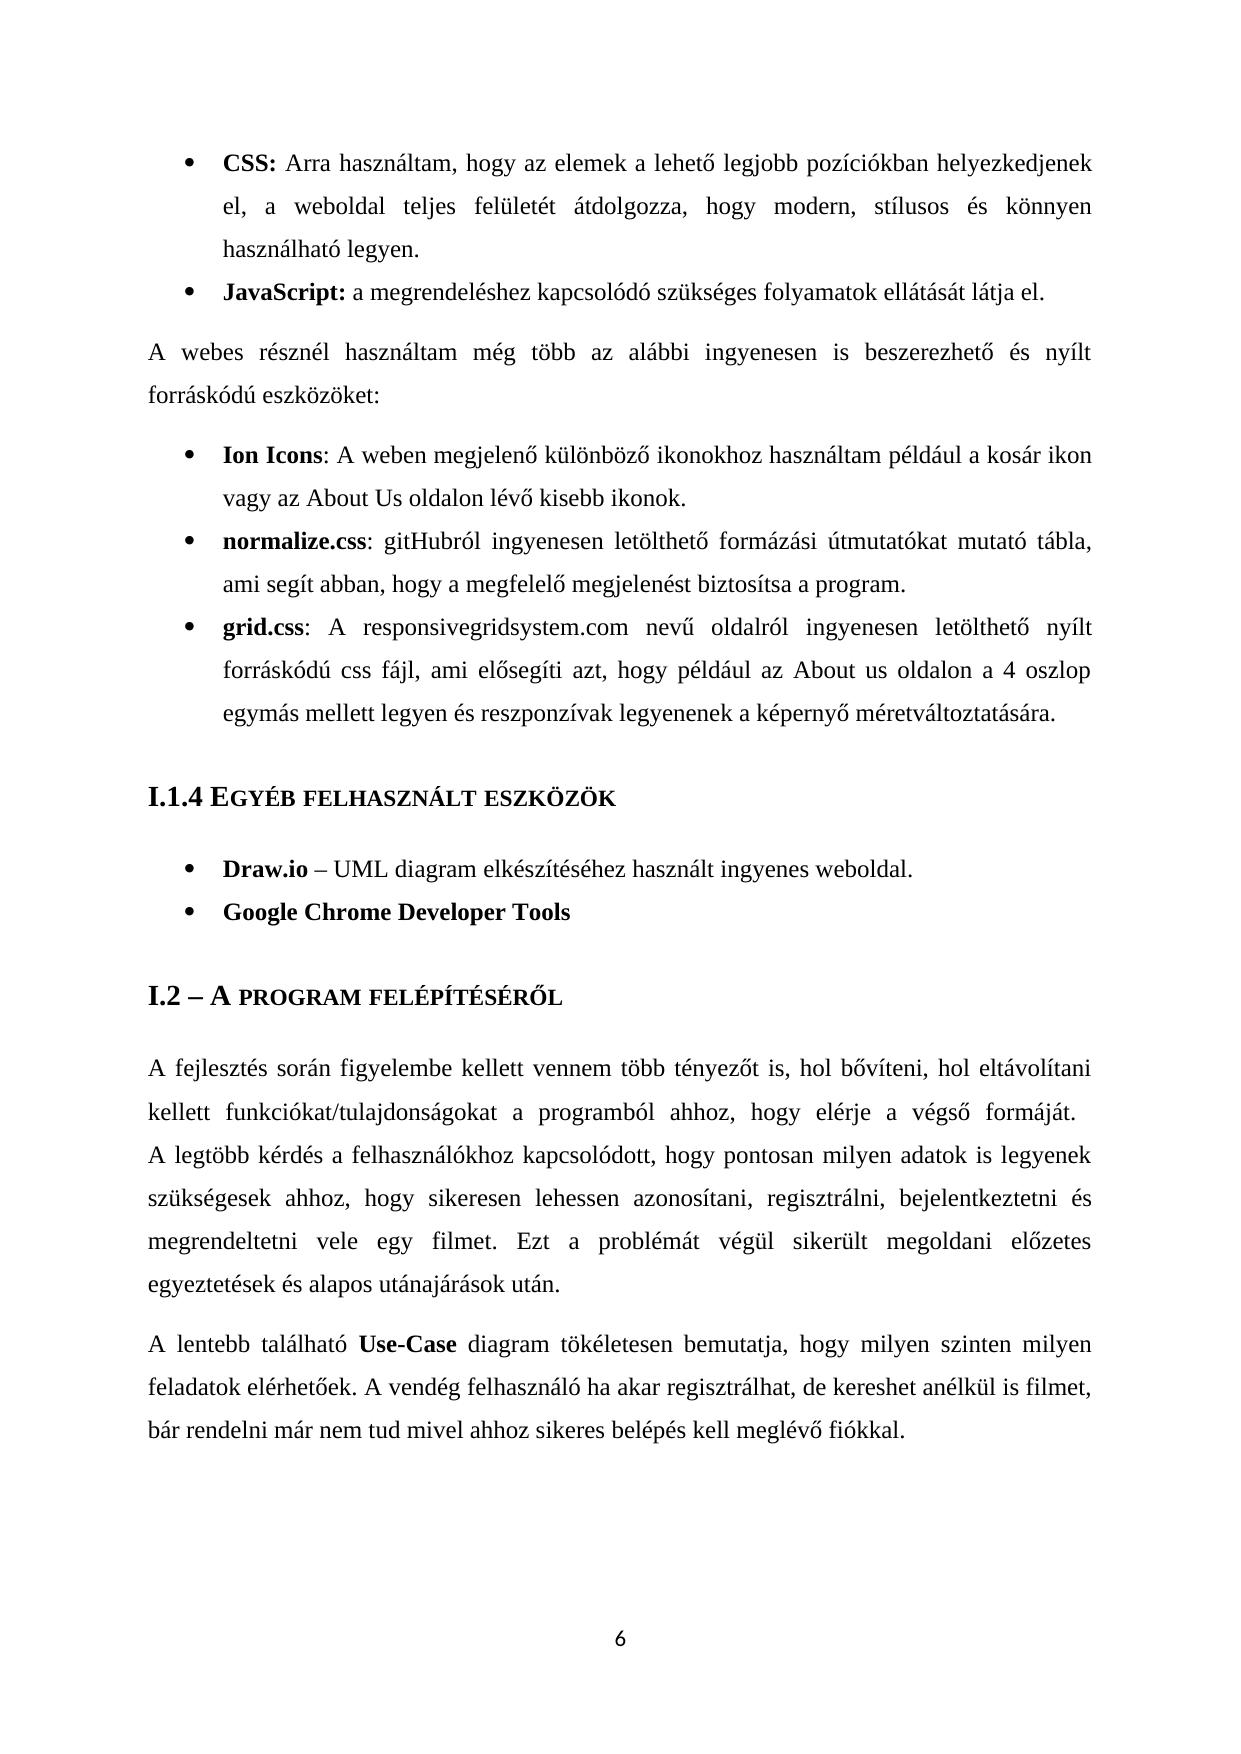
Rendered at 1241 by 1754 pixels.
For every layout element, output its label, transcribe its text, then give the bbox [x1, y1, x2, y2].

list normalize.css: gitHubról ingyenesen letölthető formázási útmutatókat mutató tábla, ami segít abban, hogy a megfelelő megjelenést biztosítsa a program. [185, 526, 1093, 598]
text A lentebb található Use-Case diagram tökéletesen bemutatja, hogy milyen szinten milyen feladatok elérhetőek. A vendég felhasználó ha akar regisztrálhat, de kereshet anélkül is filmet, bár rendelni már nem tud mivel ahhoz sikeres belépés kell meglévő fiókkal. [148, 1329, 1093, 1444]
subtitle I.2 – A program felépítéséről [148, 978, 1093, 1012]
list Ion Icons: A weben megjelenő különböző ikonokhoz használtam például a kosár ikon vagy az About Us oldalon lévő kisebb ikonok. [185, 440, 1093, 512]
list Google Chrome Developer Tools [185, 897, 1093, 926]
text A webes résznél használtam még több az alábbi ingyenesen is beszerezhető és nyílt forráskódú eszközöket: [148, 337, 1093, 409]
list grid.css: A responsivegridsystem.com nevű oldalról ingyenesen letölthető nyílt forráskódú css fájl, ami elősegíti azt, hogy például az About us oldalon a 4 oszlop egymás mellett legyen és reszponzívak legyenenek a képernyő méretváltoztatására. [185, 612, 1093, 727]
list Draw.io – UML diagram elkészítéséhez használt ingyenes weboldal. [185, 854, 1093, 883]
text A fejlesztés során figyelembe kellett vennem több tényezőt is, hol bővíteni, hol eltávolítani kellett funkciókat/tulajdonságokat a programból ahhoz, hogy elérje a végső formáját. A legtöbb kérdés a felhasználókhoz kapcsolódott, hogy pontosan milyen adatok is legyenek szükségesek ahhoz, hogy sikeresen lehessen azonosítani, regisztrálni, bejelentkeztetni és megrendeltetni vele egy filmet. Ezt a problémát végül sikerült megoldani előzetes egyeztetések és alapos utánajárások után. [148, 1053, 1093, 1298]
list CSS: Arra használtam, hogy az elemek a lehető legjobb pozíciókban helyezkedjenek el, a weboldal teljes felületét átdolgozza, hogy modern, stílusos és könnyen használható legyen. [185, 148, 1093, 263]
subtitle I.1.4 Egyéb felhasznált eszközök [148, 779, 1093, 813]
list JavaScript: a megrendeléshez kapcsolódó szükséges folyamatok ellátását látja el. [185, 277, 1093, 306]
